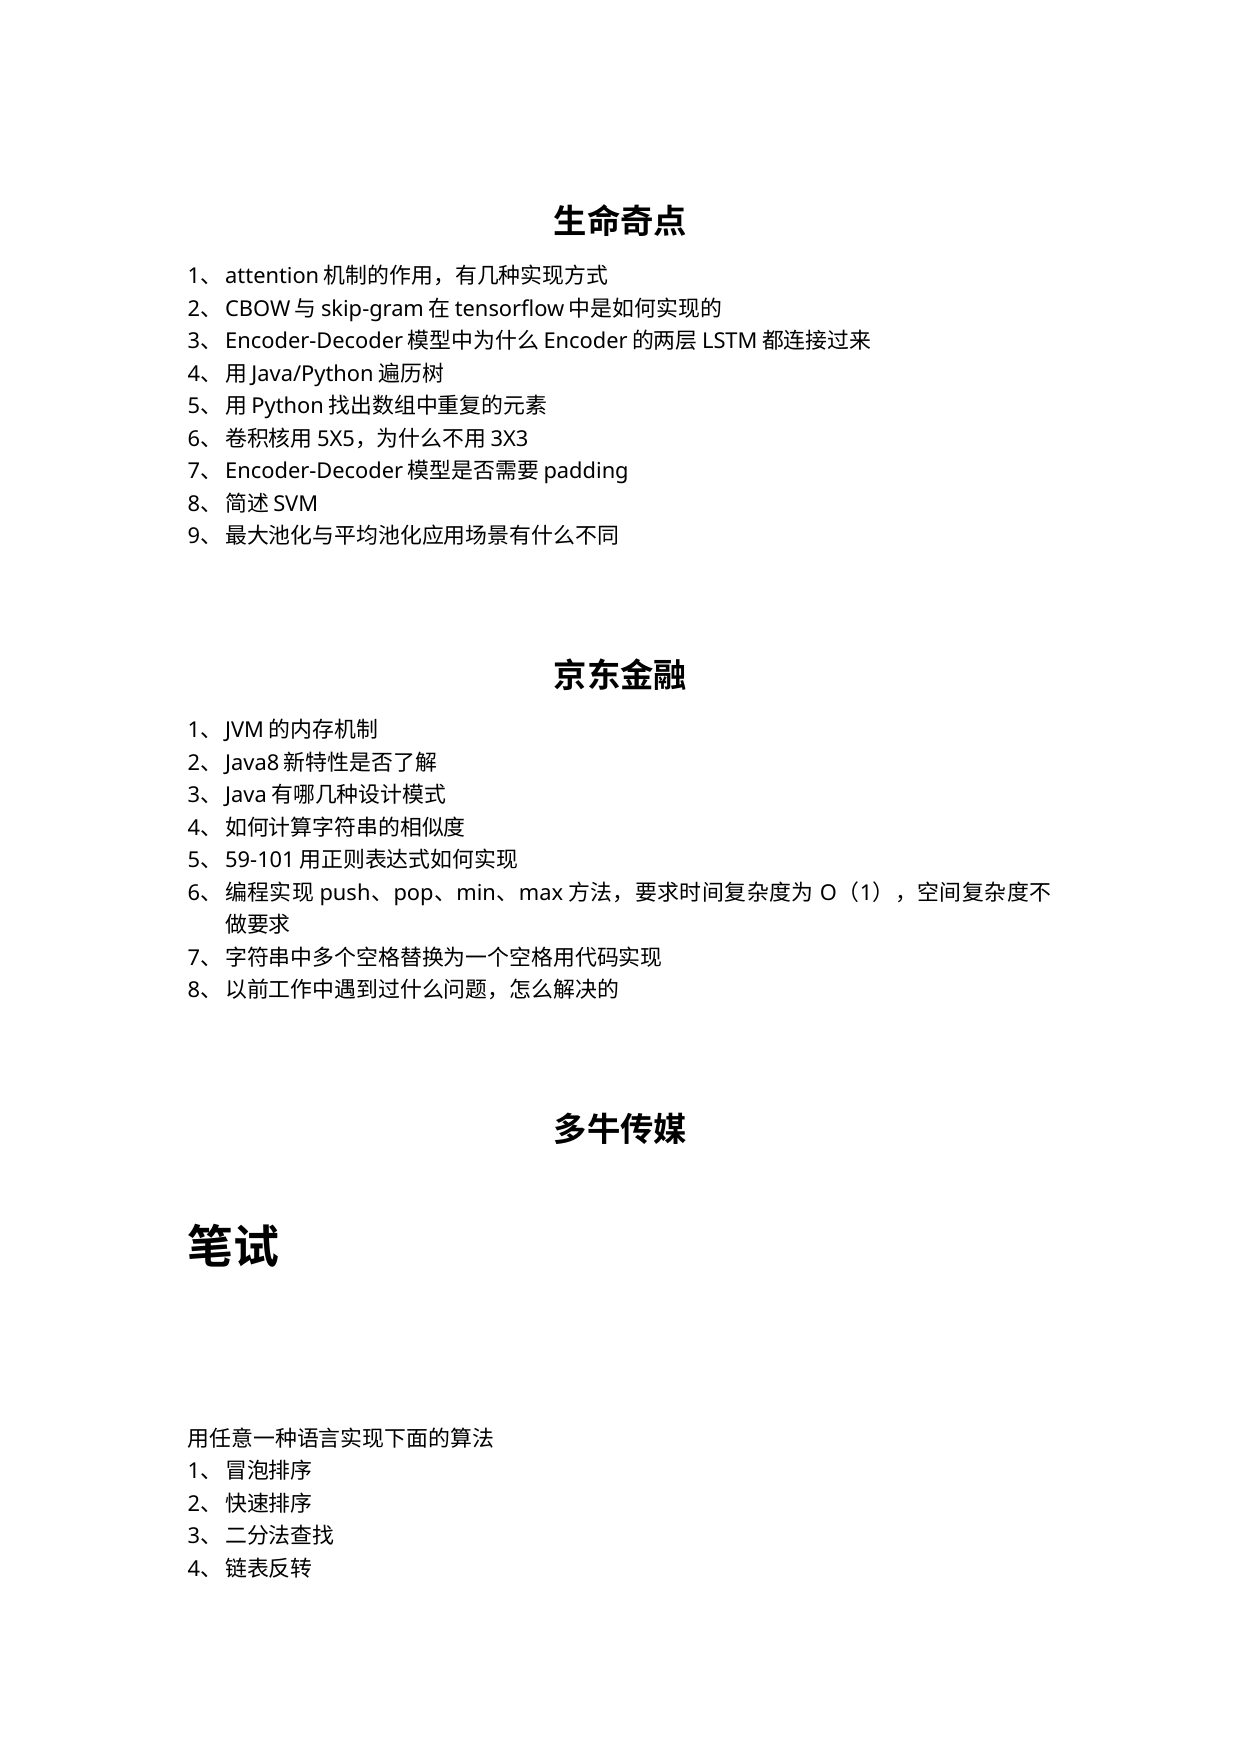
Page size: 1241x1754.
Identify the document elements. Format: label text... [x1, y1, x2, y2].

list 快速排序 [187, 1485, 1053, 1518]
list JVM的内存机制 [187, 712, 1053, 744]
text 用任意一种语言实现下面的算法 [187, 1420, 1053, 1453]
list 卷积核用5X5，为什么不用3X3 [187, 421, 1053, 453]
list 编程实现push、pop、min、max方法，要求时间复杂度为O（1），空间复杂度不做要求 [187, 874, 1053, 939]
list 用Java/Python遍历树 [187, 356, 1053, 388]
title 生命奇点 [187, 187, 1053, 252]
list 字符串中多个空格替换为一个空格用代码实现 [187, 939, 1053, 972]
list 最大池化与平均池化应用场景有什么不同 [187, 518, 1053, 551]
list 链表反转 [187, 1550, 1053, 1583]
list attention机制的作用，有几种实现方式 [187, 258, 1053, 291]
list 冒泡排序 [187, 1453, 1053, 1485]
list 如何计算字符串的相似度 [187, 809, 1053, 842]
title 多牛传媒 [187, 1094, 1053, 1159]
list 二分法查找 [187, 1518, 1053, 1550]
list 59-101用正则表达式如何实现 [187, 842, 1053, 874]
list Java有哪几种设计模式 [187, 777, 1053, 809]
subtitle 笔试 [187, 1195, 1053, 1292]
list Java8新特性是否了解 [187, 744, 1053, 777]
list Encoder-Decoder模型中为什么Encoder的两层LSTM都连接过来 [187, 323, 1053, 356]
list 简述SVM [187, 486, 1053, 518]
list 以前工作中遇到过什么问题，怎么解决的 [187, 972, 1053, 1004]
title 京东金融 [187, 641, 1053, 706]
list 用Python找出数组中重复的元素 [187, 388, 1053, 421]
list CBOW与skip-gram在tensorflow中是如何实现的 [187, 291, 1053, 323]
list Encoder-Decoder模型是否需要padding [187, 453, 1053, 486]
